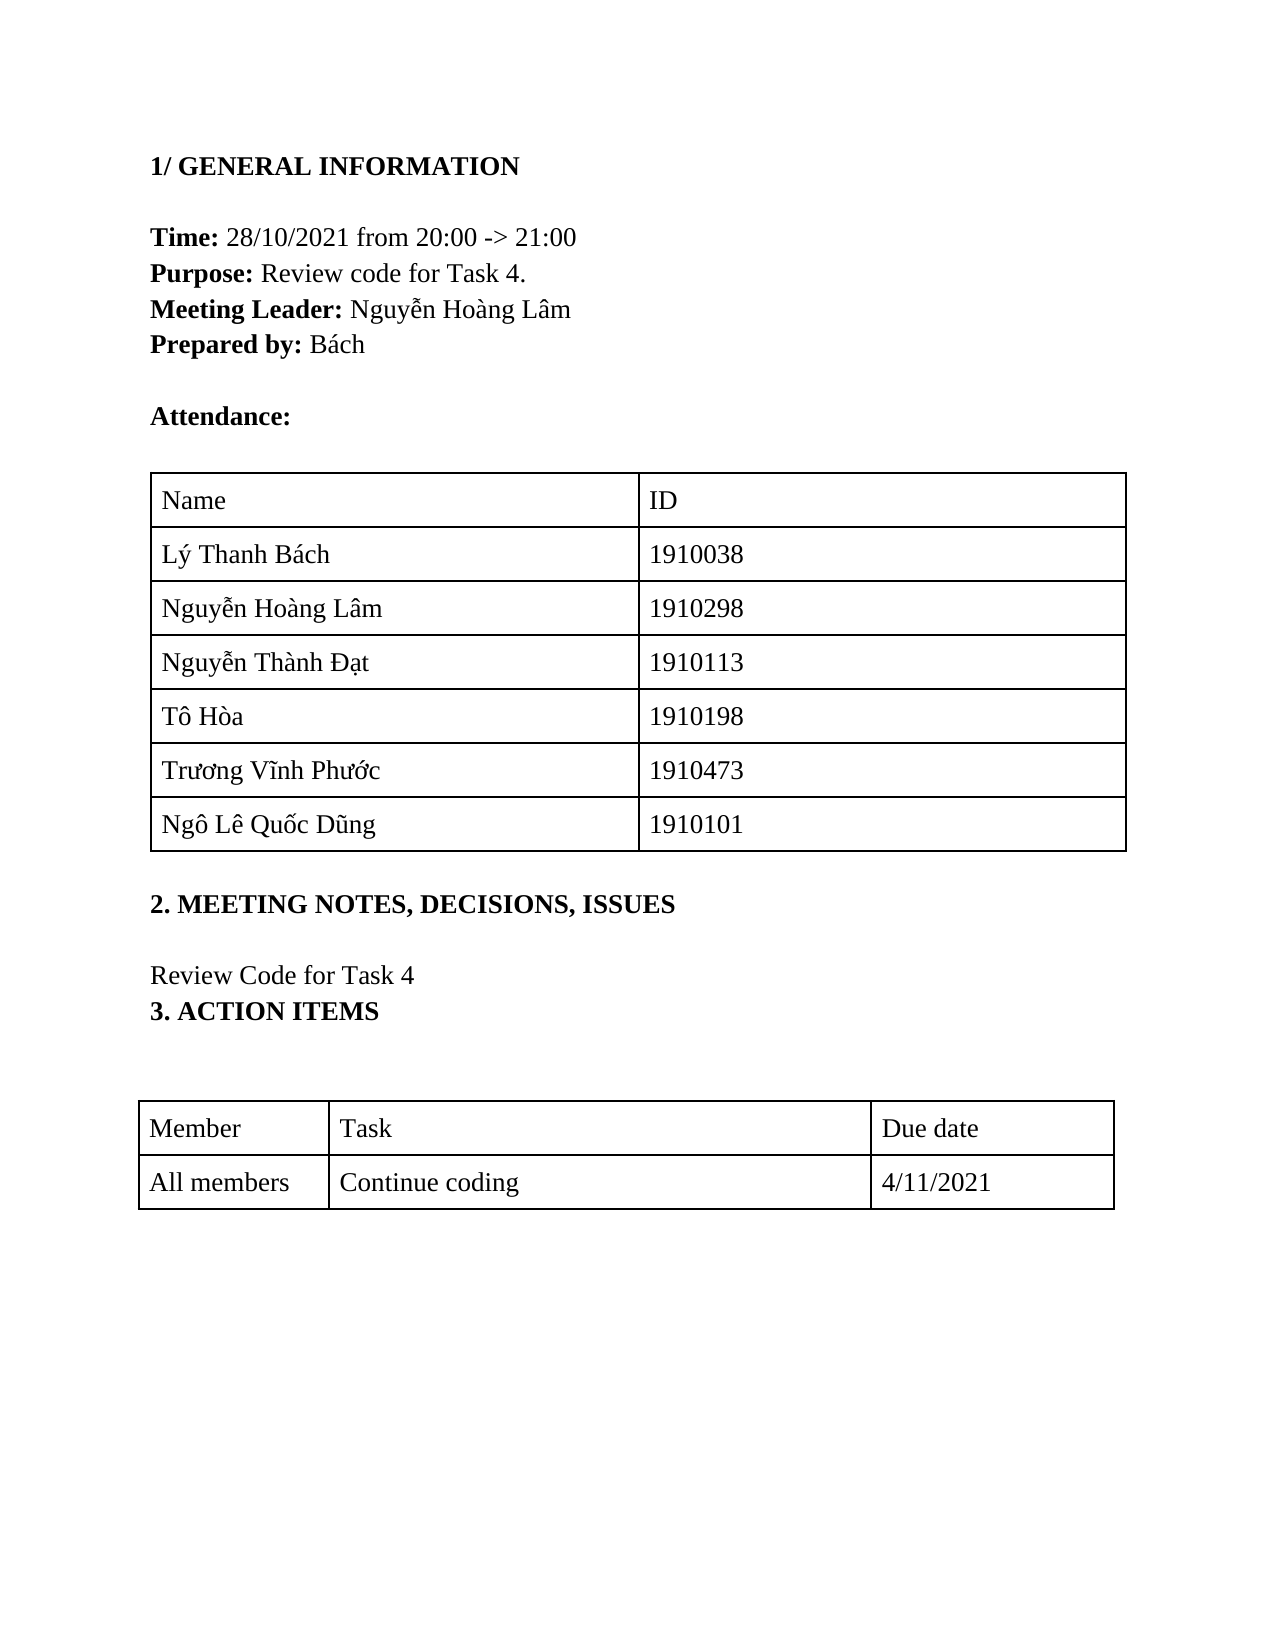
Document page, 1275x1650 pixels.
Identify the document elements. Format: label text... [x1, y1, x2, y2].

text Prepared by: Bách [150, 329, 1125, 360]
table_cell 1910038 [640, 528, 1125, 580]
table_cell Ngô Lê Quốc Dũng [152, 798, 638, 850]
table_cell Nguyễn Hoàng Lâm [152, 582, 638, 634]
text Attendance: [150, 400, 1125, 431]
table_cell 1910298 [640, 582, 1125, 634]
table_cell All members [140, 1156, 328, 1208]
table_header Member [140, 1102, 328, 1154]
table_header Due date [872, 1102, 1113, 1154]
text Meeting Leader: Nguyễn Hoàng Lâm [150, 293, 1125, 324]
text Review Code for Task 4 [150, 959, 1125, 990]
text Purpose: Review code for Task 4. [150, 257, 1125, 288]
table_cell Continue coding [330, 1156, 870, 1208]
table_cell 1910198 [640, 690, 1125, 742]
table_cell 1910473 [640, 744, 1125, 796]
table_cell 1910113 [640, 636, 1125, 688]
text Time: 28/10/2021 from 20:00 -> 21:00 [150, 221, 1125, 253]
text 2. MEETING NOTES, DECISIONS, ISSUES [150, 888, 1125, 919]
table_header Task [330, 1102, 870, 1154]
table_cell Trương Vĩnh Phước [152, 744, 638, 796]
table_cell Tô Hòa [152, 690, 638, 742]
text 1/ GENERAL INFORMATION [150, 150, 1125, 181]
text 3. ACTION ITEMS [150, 995, 1125, 1026]
table_cell Lý Thanh Bách [152, 528, 638, 580]
table_header Name [152, 474, 638, 526]
table_header ID [640, 474, 1125, 526]
table_cell Nguyễn Thành Đạt [152, 636, 638, 688]
table_cell 4/11/2021 [872, 1156, 1113, 1208]
table_cell 1910101 [640, 798, 1125, 850]
